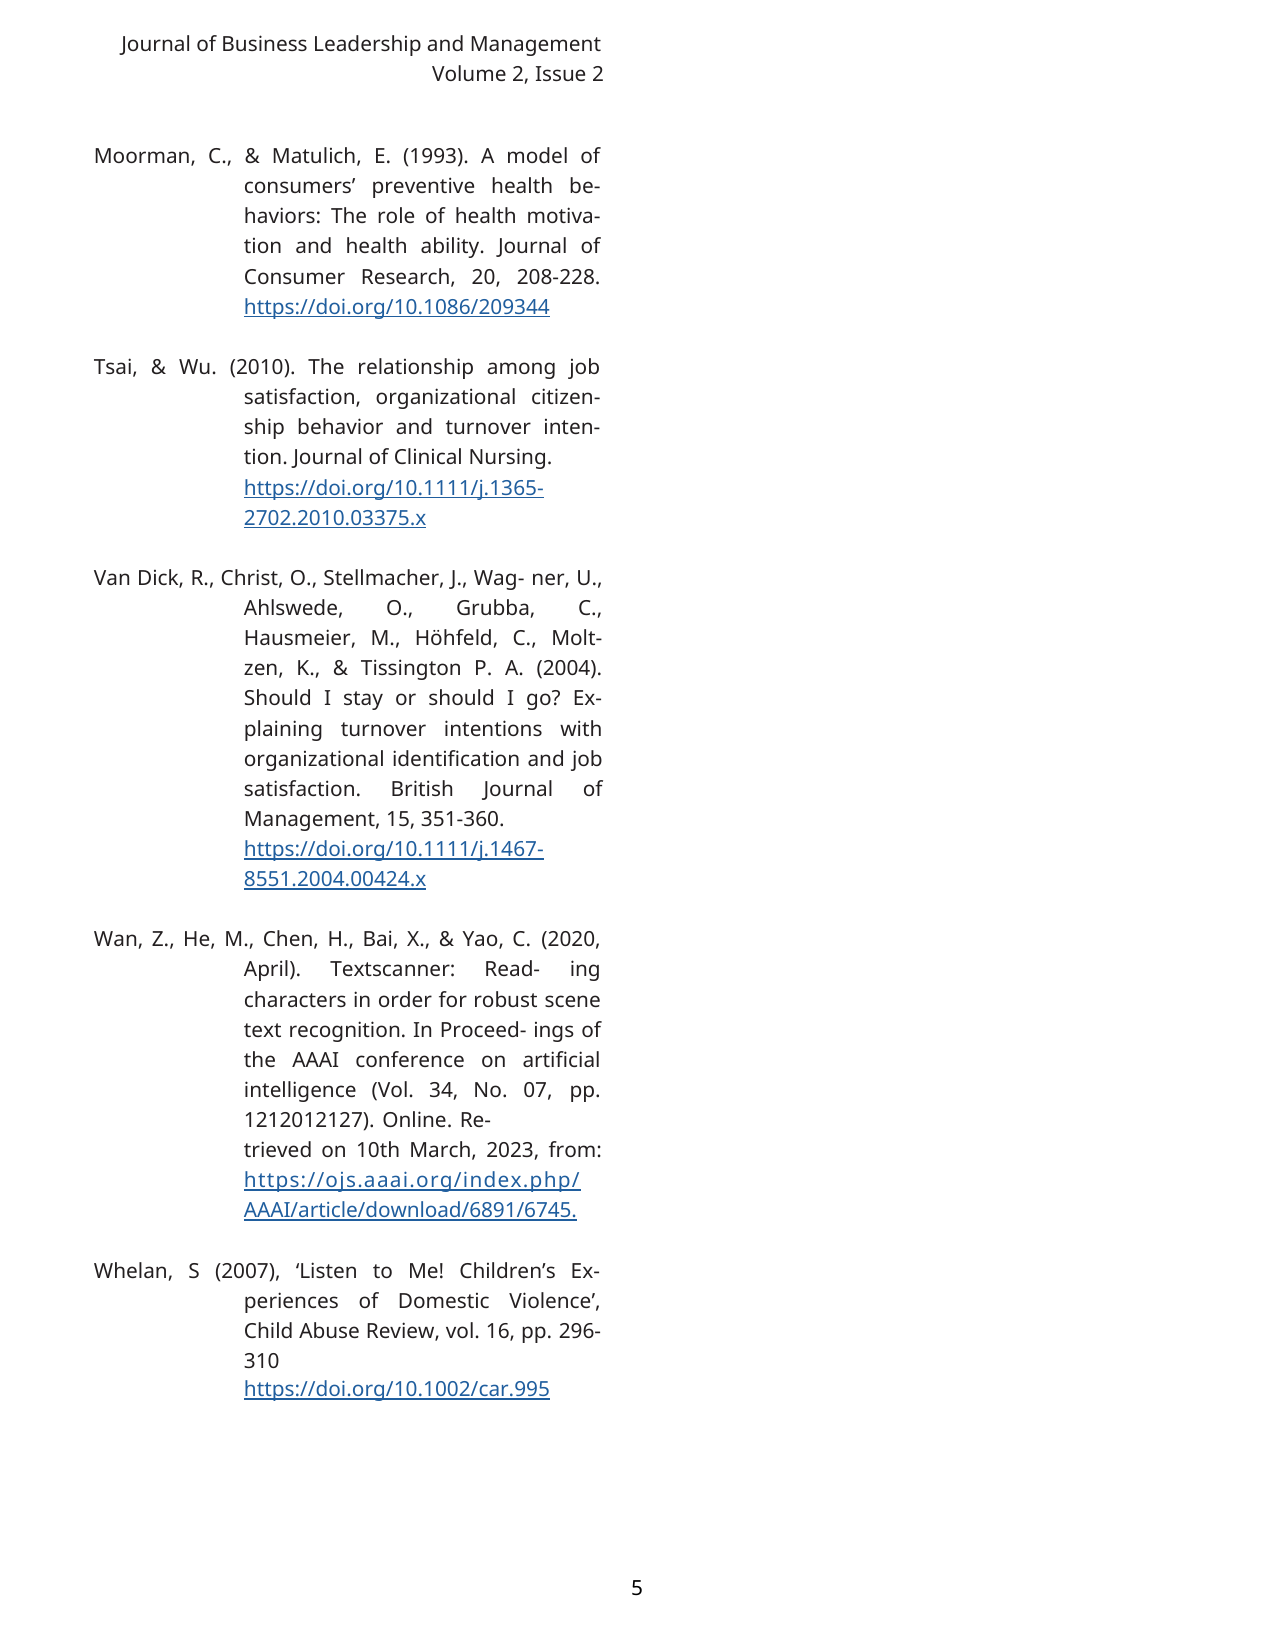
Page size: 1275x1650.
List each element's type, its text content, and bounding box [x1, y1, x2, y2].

text Volume 2, Issue 2 [79, 59, 603, 88]
text Van Dick, R., Christ, O., Stellmacher, J., Wag- ner, U., Ahlswede, O., Grubba, C., Hausmeier, M., Höhfeld, C., Molt- zen, K., & Tissington P. A. (2004). Should I stay or should I go? Ex- plaining turnover intentions with organizational identiﬁcation and job satisfaction. British Journal of Management, 15, 351-360. [94, 563, 602, 832]
text Moorman, C., & Matulich, E. (1993). A model of consumers’ preventive health be- haviors: The role of health motiva- tion and health ability. Journal of Consumer Research, 20, 208-228. https://doi.org/10.1086/209344 [94, 141, 601, 320]
text Journal of Business Leadership and Management [79, 29, 601, 58]
text Tsai, & Wu. (2010). The relationship among job satisfaction, organizational citizen- ship behavior and turnover inten- tion. Journal of Clinical Nursing. [94, 352, 601, 471]
text Whelan, S (2007), ‘Listen to Me! Children’s Ex- periences of Domestic Violence’, Child Abuse Review, vol. 16, pp. 296-310 [94, 1256, 601, 1374]
text https://doi.org/10.1002/car.995 [244, 1376, 615, 1401]
text https://doi.org/10.1111/j.1467- 8551.2004.00424.x [244, 834, 615, 893]
text trieved on 10th March, 2023, from: https://ojs.aaai.org/index.php/ AAAI/article/download/6891/6745. [244, 1135, 602, 1224]
text https://doi.org/10.1111/j.1365- 2702.2010.03375.x [244, 473, 615, 531]
text Wan, Z., He, M., Chen, H., Bai, X., & Yao, C. (2020, April). Textscanner: Read- ing characters in order for robust scene text recognition. In Proceed- ings of the AAAI conference on artiﬁcial intelligence (Vol. 34, No. 07, pp. 1212012127). Online. Re- [94, 924, 601, 1133]
